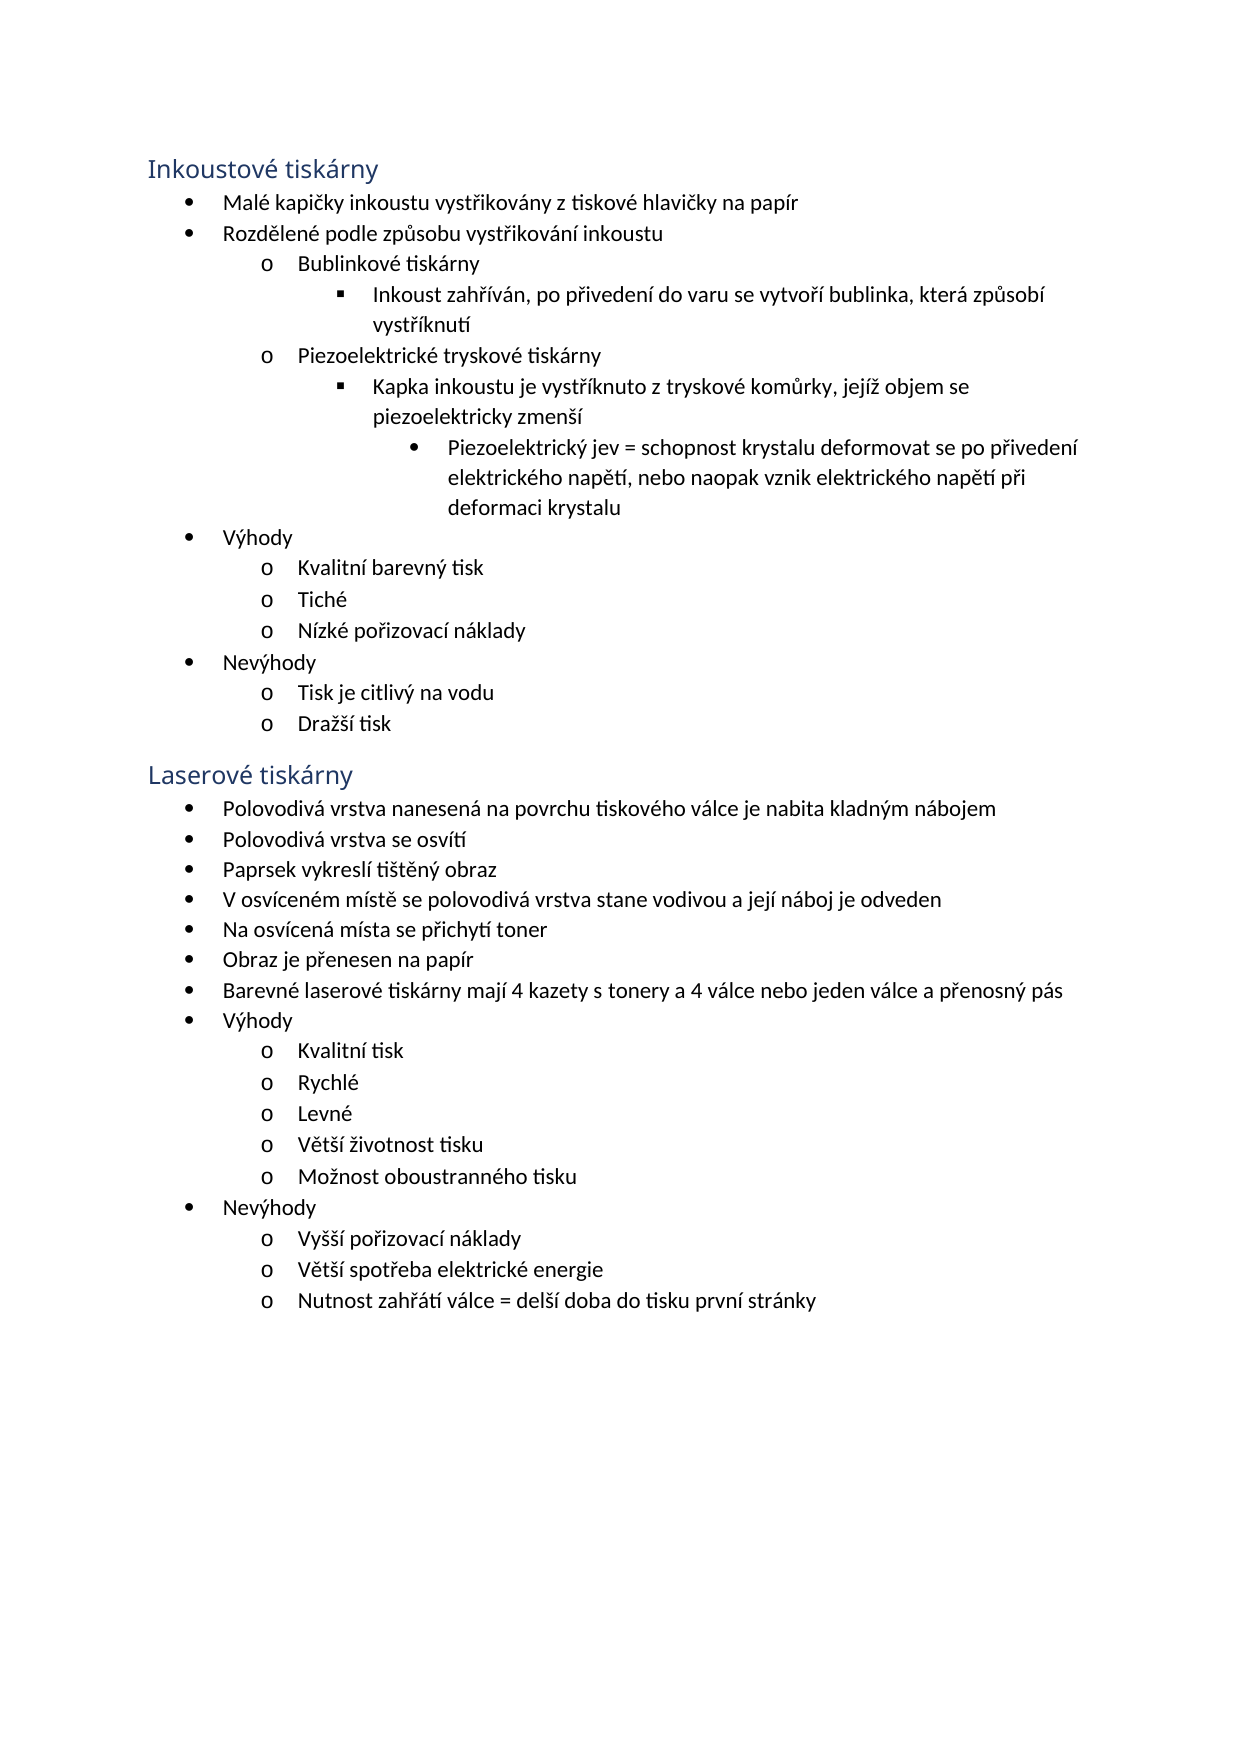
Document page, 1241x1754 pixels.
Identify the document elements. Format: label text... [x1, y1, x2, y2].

list Tisk je citlivý na vodu [260, 678, 1093, 707]
list Malé kapičky inkoustu vystřikovány z tiskové hlavičky na papír [185, 188, 1093, 217]
list Bublinkové tiskárny [260, 249, 1093, 278]
list Levné [260, 1099, 1093, 1128]
list Piezoelektrické tryskové tiskárny [260, 341, 1093, 370]
list Vyšší pořizovací náklady [260, 1224, 1093, 1253]
list Kvalitní barevný tisk [260, 553, 1093, 583]
list Dražší tisk [260, 709, 1093, 739]
list Inkoust zahříván, po přivedení do varu se vytvoří bublinka, která způsobí vystříknutí [335, 280, 1093, 339]
list V osvíceném místě se polovodivá vrstva stane vodivou a její náboj je odveden [185, 885, 1093, 913]
list Barevné laserové tiskárny mají 4 kazety s tonery a 4 válce nebo jeden válce a přenosný pás [185, 976, 1093, 1004]
list Kvalitní tisk [260, 1036, 1093, 1065]
list Kapka inkoustu je vystříknuto z tryskové komůrky, jejíž objem se piezoelektricky zmenší [335, 372, 1093, 431]
list Výhody [185, 523, 1093, 551]
list Rozdělené podle způsobu vystřikování inkoustu [185, 219, 1093, 247]
list Obraz je přenesen na papír [185, 946, 1093, 973]
list Polovodivá vrstva nanesená na povrchu tiskového válce je nabita kladným nábojem [185, 794, 1093, 822]
list Na osvícená místa se přichytí toner [185, 915, 1093, 943]
subtitle Inkoustové tiskárny [148, 152, 1093, 186]
list Piezoelektrický jev = schopnost krystalu deformovat se po přivedení elektrického napětí, nebo naopak vznik elektrického napětí při deformaci krystalu [410, 433, 1093, 521]
list Větší spotřeba elektrické energie [260, 1255, 1093, 1284]
subtitle Laserové tiskárny [148, 758, 1093, 792]
list Nutnost zahřátí válce = delší doba do tisku první stránky [260, 1287, 1093, 1316]
list Rychlé [260, 1068, 1093, 1097]
list Polovodivá vrstva se osvítí [185, 825, 1093, 853]
list Nevýhody [185, 648, 1093, 676]
list Paprsek vykreslí tištěný obraz [185, 855, 1093, 883]
list Nízké pořizovací náklady [260, 616, 1093, 646]
list Tiché [260, 585, 1093, 614]
list Výhody [185, 1006, 1093, 1034]
list Nevýhody [185, 1193, 1093, 1221]
list Možnost oboustranného tisku [260, 1162, 1093, 1191]
list Větší životnost tisku [260, 1131, 1093, 1160]
